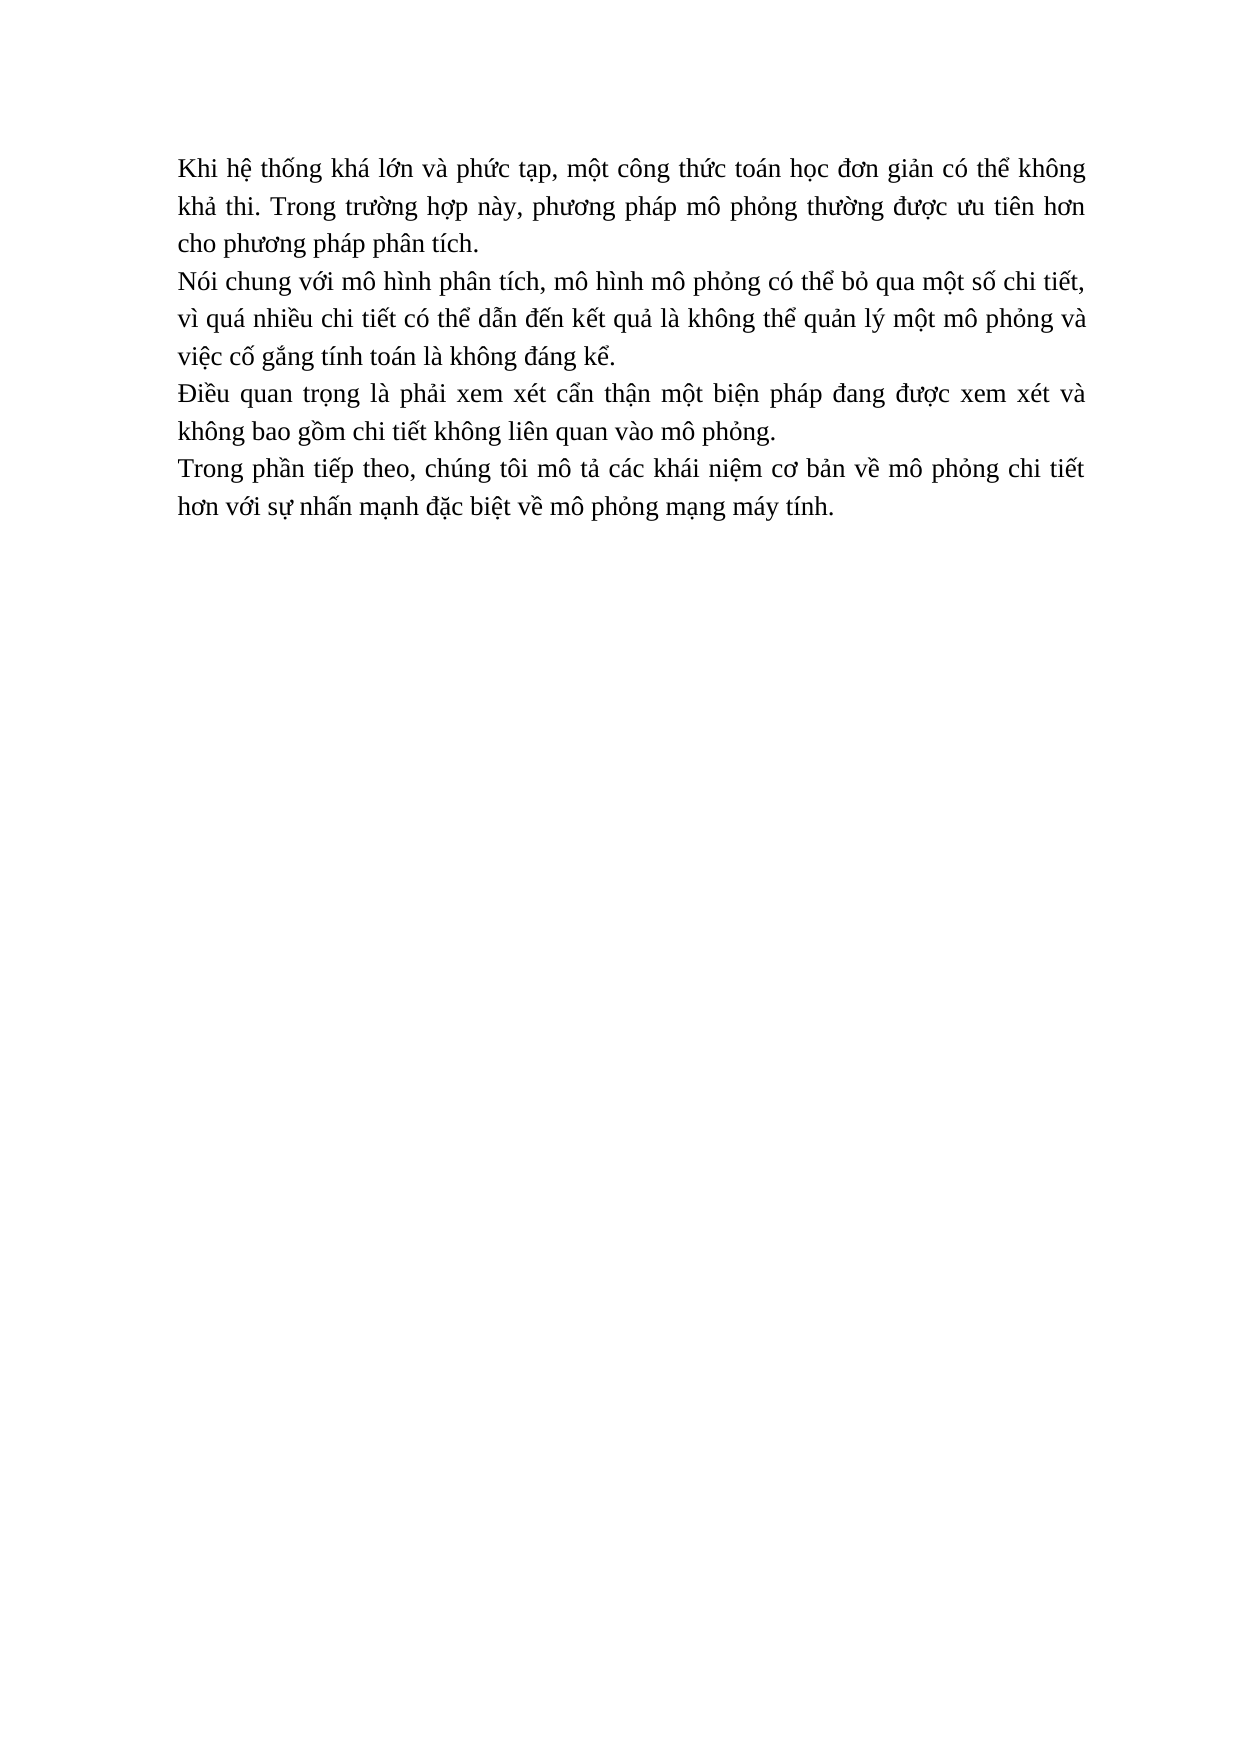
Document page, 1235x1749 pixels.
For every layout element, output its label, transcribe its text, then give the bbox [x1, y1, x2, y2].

list Nói chung với mô hình phân tích, mô hình mô phỏng có thể bỏ qua một số chi tiết, vì quá nhiều chi tiết có thể dẫn đến kết quả là không thể quản lý một mô phỏng và việc cố gắng tính toán là không đáng kể. [177, 260, 1087, 373]
list Điều quan trọng là phải xem xét cẩn thận một biện pháp đang được xem xét và không bao gồm chi tiết không liên quan vào mô phỏng. [177, 373, 1087, 448]
list Trong phần tiếp theo, chúng tôi mô tả các khái niệm cơ bản về mô phỏng chi tiết hơn với sự nhấn mạnh đặc biệt về mô phỏng mạng máy tính. [177, 448, 1087, 523]
list Khi hệ thống khá lớn và phức tạp, một công thức toán học đơn giản có thể không khả thi. Trong trường hợp này, phương pháp mô phỏng thường được ưu tiên hơn cho phương pháp phân tích. [177, 148, 1087, 260]
